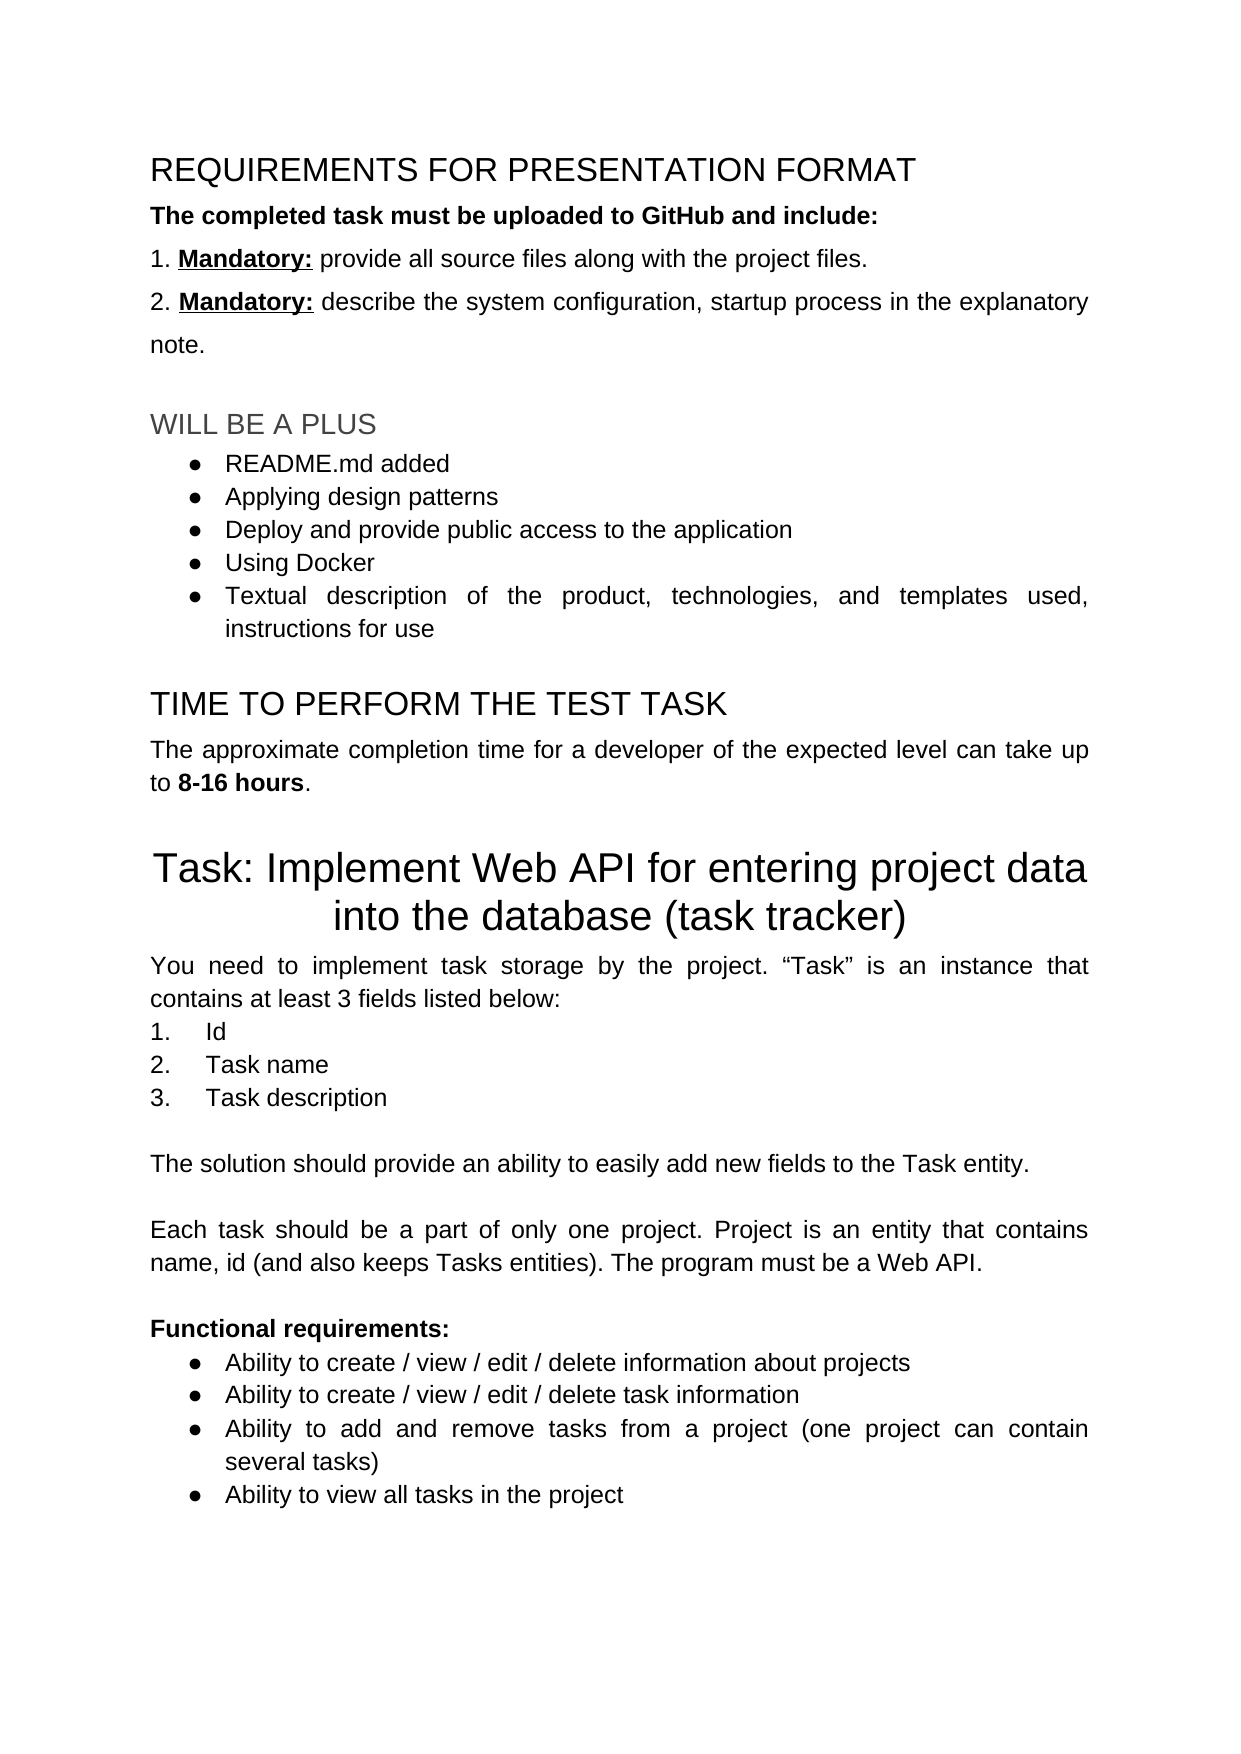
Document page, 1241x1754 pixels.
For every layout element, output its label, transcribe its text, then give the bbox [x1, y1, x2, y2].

subtitle REQUIREMENTS FOR PRESENTATION FORMAT [150, 150, 1090, 188]
list Ability to add and remove tasks from a project (one project can contain several tasks) [187, 1413, 1090, 1475]
list Using Docker [187, 548, 1090, 576]
text 1. Mandatory: provide all source files along with the project files. [150, 244, 1090, 273]
list Applying design patterns [187, 482, 1090, 510]
list Ability to create / view / edit / delete task information [187, 1381, 1090, 1409]
text Each task should be a part of only one project. Project is an entity that contains name, id (and also keeps Tasks entities). The program must be a Web API. [150, 1215, 1090, 1277]
text Functional requirements: [150, 1314, 1090, 1343]
text The solution should provide an ability to easily add new fields to the Task entity. [150, 1149, 1090, 1178]
list Ability to view all tasks in the project [187, 1479, 1090, 1508]
list Deploy and provide public access to the application [187, 515, 1090, 543]
text You need to implement task storage by the project. “Task” is an instance that contains at least 3 fields listed below: [150, 951, 1090, 1013]
subtitle TIME TO PERFORM THE TEST TASK [150, 684, 1090, 723]
text 2. Mandatory: describe the system configuration, startup process in the explanatory note. [150, 287, 1090, 359]
text The completed task must be uploaded to GitHub and include: [150, 201, 1090, 230]
list Textual description of the product, technologies, and templates used, instructions for use [187, 581, 1090, 642]
subtitle WILL BE A PLUS [150, 407, 1090, 440]
text 3. Task description [150, 1083, 1090, 1112]
list Ability to create / view / edit / delete information about projects [187, 1347, 1090, 1376]
text 1. Id [150, 1017, 1090, 1046]
text 2. Task name [150, 1050, 1090, 1079]
text The approximate completion time for a developer of the expected level can take up to 8-16 hours. [150, 735, 1090, 797]
subtitle Task: Implement Web API for entering project data into the database (task tracker) [150, 843, 1090, 939]
list README.md added [187, 449, 1090, 477]
